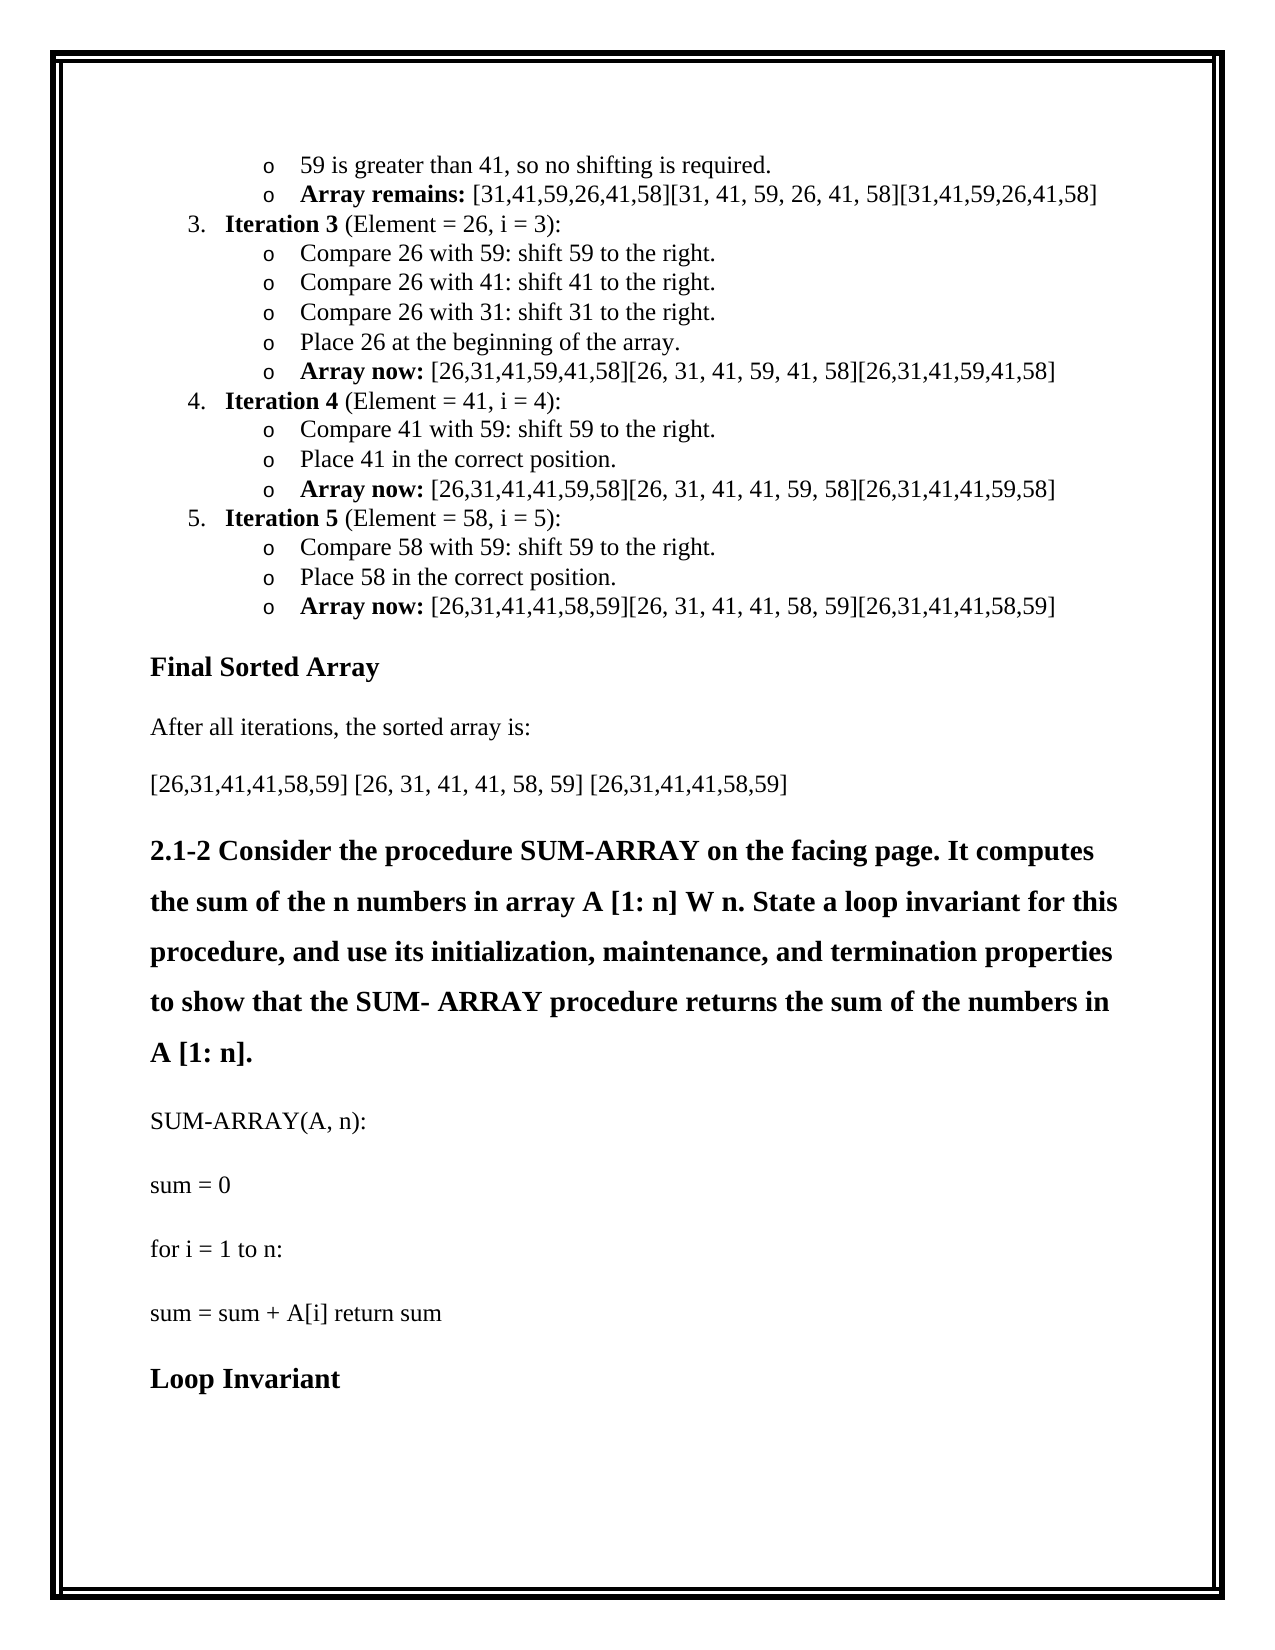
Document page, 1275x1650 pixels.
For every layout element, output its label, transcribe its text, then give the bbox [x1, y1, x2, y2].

list 59 is greater than 41, so no shifting is required. [262, 150, 1125, 179]
list Array now: [26,31,41,41,58,59][26, 31, 41, 41, 58, 59][26,31,41,41,58,59] [262, 591, 1125, 621]
text Loop Invariant [150, 1362, 1125, 1395]
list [262, 179, 1125, 209]
list Place 41 in the correct position. [262, 444, 1125, 474]
text [26,31,41,41,58,59] [26, 31, 41, 41, 58, 59] [26,31,41,41,58,59] [150, 769, 1125, 798]
list Iteration 5 (Element = 58, i = 5): [187, 503, 1125, 532]
list Place 26 at the beginning of the array. [262, 327, 1125, 356]
list Iteration 3 (Element = 26, i = 3): [187, 209, 1125, 238]
text Final Sorted Array [150, 650, 1125, 682]
text sum = 0 [150, 1170, 1125, 1198]
list Iteration 4 (Element = 41, i = 4): [187, 386, 1125, 414]
list Array now: [26,31,41,41,59,58][26, 31, 41, 41, 59, 58][26,31,41,41,59,58] [262, 474, 1125, 503]
text After all iterations, the sorted array is: [150, 712, 1125, 740]
text sum = sum + A[i] return sum [150, 1298, 1125, 1326]
list Compare 26 with 59: shift 59 to the right. [262, 238, 1125, 267]
text SUM-ARRAY(A, n): [150, 1106, 1125, 1134]
list Compare 26 with 41: shift 41 to the right. [262, 267, 1125, 297]
list Compare 41 with 59: shift 59 to the right. [262, 414, 1125, 444]
list Place 58 in the correct position. [262, 562, 1125, 591]
list Compare 26 with 31: shift 31 to the right. [262, 297, 1125, 327]
list Array now: [26,31,41,59,41,58][26, 31, 41, 59, 41, 58][26,31,41,59,41,58] [262, 356, 1125, 386]
text 2.1-2 Consider the procedure SUM-ARRAY on the facing page. It computes the sum of the n numbers in array A [1: n] W n. State a loop invariant for this procedure, and use its initialization, maintenance, and termination properties to show that the SUM- ARRAY procedure returns the sum of the numbers in A [1: n]. [150, 833, 1125, 1068]
text for i = 1 to n: [150, 1234, 1125, 1262]
list Compare 58 with 59: shift 59 to the right. [262, 532, 1125, 562]
